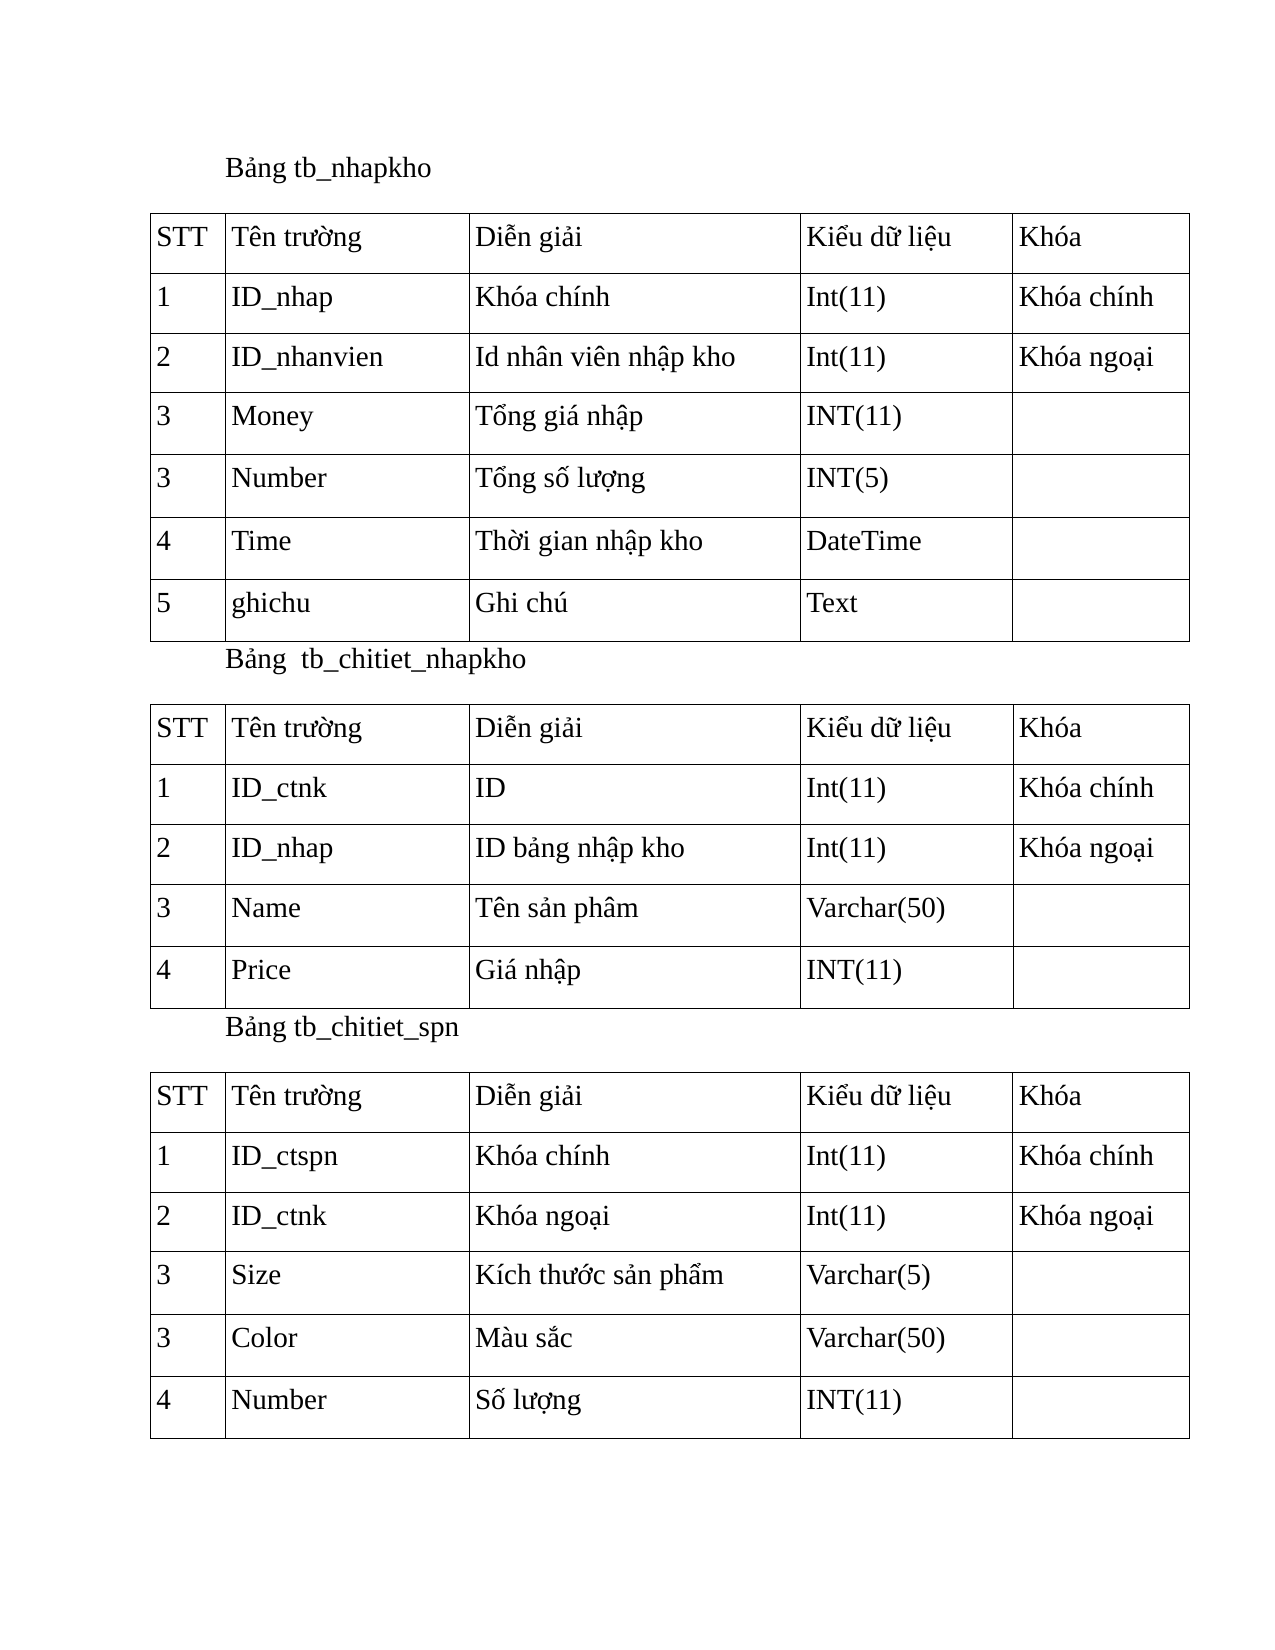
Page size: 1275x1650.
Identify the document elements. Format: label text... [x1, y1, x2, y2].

table_cell ghichu [226, 580, 469, 641]
table_cell Number [226, 1377, 469, 1438]
table_cell Khóa chính [470, 274, 800, 332]
table_cell Money [226, 393, 469, 454]
table_cell Varchar(50) [801, 885, 1013, 946]
table_cell 3 [151, 885, 225, 946]
table_cell INT(5) [801, 455, 1012, 517]
table_cell Int(11) [801, 274, 1012, 332]
table_cell ID_nhap [226, 825, 469, 884]
text Bảng tb_chitiet_spn [150, 1009, 1125, 1043]
table_cell Khóa chính [470, 1133, 800, 1191]
table_cell [1013, 1252, 1189, 1313]
table_header STT [151, 705, 225, 764]
table_cell Id nhân viên nhập kho [470, 334, 800, 392]
table_cell Thời gian nhập kho [470, 518, 800, 579]
table_cell Int(11) [801, 825, 1013, 884]
table_cell Varchar(5) [801, 1252, 1012, 1313]
table_cell 2 [151, 334, 225, 392]
table_cell Kích thước sản phẩm [470, 1252, 800, 1313]
table_cell Khóa chính [1014, 765, 1189, 824]
table_header Kiểu dữ liệu [801, 214, 1012, 273]
table_cell ID_ctnk [226, 765, 469, 824]
table_cell 1 [151, 765, 225, 824]
table_cell 4 [151, 947, 225, 1008]
table_cell Price [226, 947, 469, 1008]
table_cell 5 [151, 580, 225, 641]
text Bảng tb_chitiet_nhapkho [150, 642, 1125, 675]
table_header Diễn giải [470, 705, 800, 764]
table_cell 1 [151, 274, 225, 332]
table_cell [1013, 455, 1189, 517]
table_cell Màu sắc [470, 1315, 800, 1376]
table_cell Color [226, 1315, 469, 1376]
table_header Tên trường [226, 1073, 469, 1132]
table_cell Khóa ngoại [1013, 334, 1189, 392]
table_cell Int(11) [801, 1193, 1012, 1251]
table_cell ID_nhap [226, 274, 469, 332]
table_cell 3 [151, 1315, 225, 1376]
table_header Khóa [1013, 1073, 1189, 1132]
table_cell [1013, 1315, 1189, 1376]
table_cell Tổng số lượng [470, 455, 800, 517]
table_cell DateTime [801, 518, 1012, 579]
table_cell [1013, 518, 1189, 579]
table_cell Khóa ngoại [470, 1193, 800, 1251]
table_cell Giá nhập [470, 947, 800, 1008]
table_cell 3 [151, 1252, 225, 1313]
table_cell 2 [151, 825, 225, 884]
table_cell Khóa ngoại [1014, 825, 1189, 884]
table_header Tên trường [226, 214, 469, 273]
table_cell INT(11) [801, 393, 1012, 454]
table_cell Khóa ngoại [1013, 1193, 1189, 1251]
table_cell 3 [151, 455, 225, 517]
table_cell ID bảng nhập kho [470, 825, 800, 884]
table_cell Time [226, 518, 469, 579]
table_cell Số lượng [470, 1377, 800, 1438]
table_cell Tên sản phâm [470, 885, 800, 946]
table_cell ID [470, 765, 800, 824]
table_cell Name [226, 885, 469, 946]
table_cell 2 [151, 1193, 225, 1251]
table_header Kiểu dữ liệu [801, 705, 1013, 764]
table_header Khóa [1013, 214, 1189, 273]
table_cell 4 [151, 518, 225, 579]
table_header Diễn giải [470, 214, 800, 273]
table_cell INT(11) [801, 947, 1013, 1008]
table_cell Khóa chính [1013, 1133, 1189, 1191]
table_header STT [151, 1073, 225, 1132]
table_cell Int(11) [801, 765, 1013, 824]
table_header Kiểu dữ liệu [801, 1073, 1012, 1132]
table_cell Khóa chính [1013, 274, 1189, 332]
table_header Diễn giải [470, 1073, 800, 1132]
table_header STT [151, 214, 225, 273]
table_cell ID_ctnk [226, 1193, 469, 1251]
table_cell Number [226, 455, 469, 517]
table_cell INT(11) [801, 1377, 1012, 1438]
table_cell [1014, 885, 1189, 946]
table_cell Ghi chú [470, 580, 800, 641]
table_cell [1013, 393, 1189, 454]
table_cell Varchar(50) [801, 1315, 1012, 1376]
table_header Tên trường [226, 705, 469, 764]
table_cell ID_nhanvien [226, 334, 469, 392]
table_cell [1013, 1377, 1189, 1438]
table_cell 3 [151, 393, 225, 454]
table_cell Text [801, 580, 1012, 641]
table_cell Int(11) [801, 1133, 1012, 1191]
table_cell Size [226, 1252, 469, 1313]
table_cell [1013, 580, 1189, 641]
table_cell ID_ctspn [226, 1133, 469, 1191]
table_cell 1 [151, 1133, 225, 1191]
text Bảng tb_nhapkho [225, 150, 1125, 183]
table_cell Int(11) [801, 334, 1012, 392]
table_header Khóa [1014, 705, 1189, 764]
table_cell [1014, 947, 1189, 1008]
table_cell Tổng giá nhập [470, 393, 800, 454]
table_cell 4 [151, 1377, 225, 1438]
